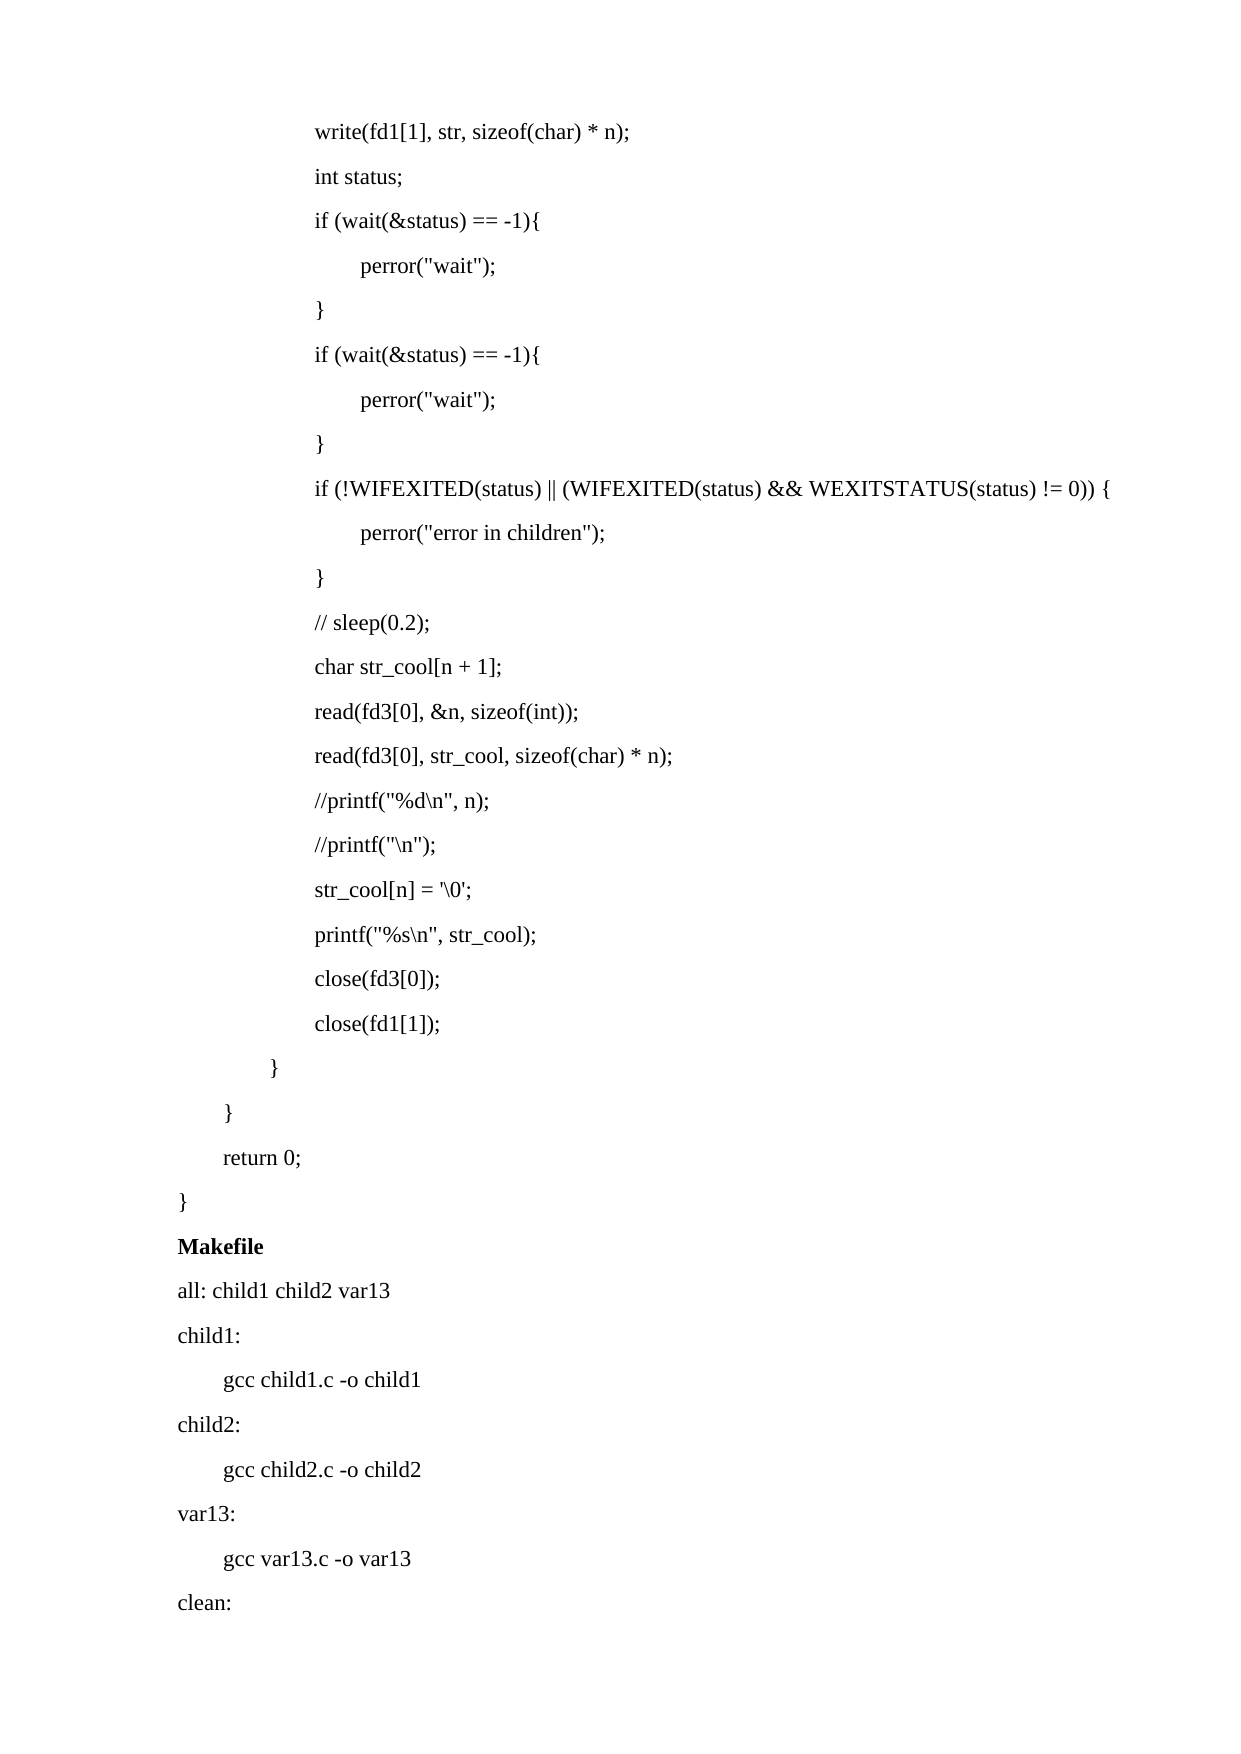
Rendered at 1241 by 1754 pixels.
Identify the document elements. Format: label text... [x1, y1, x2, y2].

text close(fd3[0]); [177, 965, 1152, 992]
text } [177, 1099, 1152, 1125]
text read(fd3[0], str_cool, sizeof(char) * n); [177, 742, 1152, 769]
text child1: [177, 1322, 1152, 1348]
text if (wait(&status) == -1){ [177, 207, 1152, 234]
text if (!WIFEXITED(status) || (WIFEXITED(status) && WEXITSTATUS(status) != 0)) { [177, 475, 1152, 501]
text int status; [177, 163, 1152, 189]
text } [177, 296, 1152, 323]
text //printf("\n"); [177, 831, 1152, 858]
text if (wait(&status) == -1){ [177, 341, 1152, 367]
text gcc var13.c -o var13 [177, 1545, 1152, 1571]
text //printf("%d\n", n); [177, 787, 1152, 813]
text perror("error in children"); [177, 519, 1152, 546]
text } [177, 430, 1152, 457]
text } [177, 564, 1152, 590]
text Makefile [177, 1233, 1152, 1259]
text perror("wait"); [177, 386, 1152, 412]
text } [177, 1188, 1152, 1214]
text printf("%s\n", str_cool); [177, 921, 1152, 947]
text child2: [177, 1411, 1152, 1437]
text close(fd1[1]); [177, 1010, 1152, 1036]
text // sleep(0.2); [177, 608, 1152, 635]
text perror("wait"); [177, 252, 1152, 278]
text str_cool[n] = '\0'; [177, 876, 1152, 902]
text all: child1 child2 var13 [177, 1277, 1152, 1304]
text var13: [177, 1500, 1152, 1527]
text return 0; [177, 1143, 1152, 1170]
text gcc child2.c -o child2 [177, 1456, 1152, 1482]
text } [177, 1054, 1152, 1081]
text clean: [177, 1589, 1152, 1616]
text write(fd1[1], str, sizeof(char) * n); [177, 118, 1152, 144]
text char str_cool[n + 1]; [177, 653, 1152, 679]
text read(fd3[0], &n, sizeof(int)); [177, 698, 1152, 724]
text gcc child1.c -o child1 [177, 1366, 1152, 1393]
